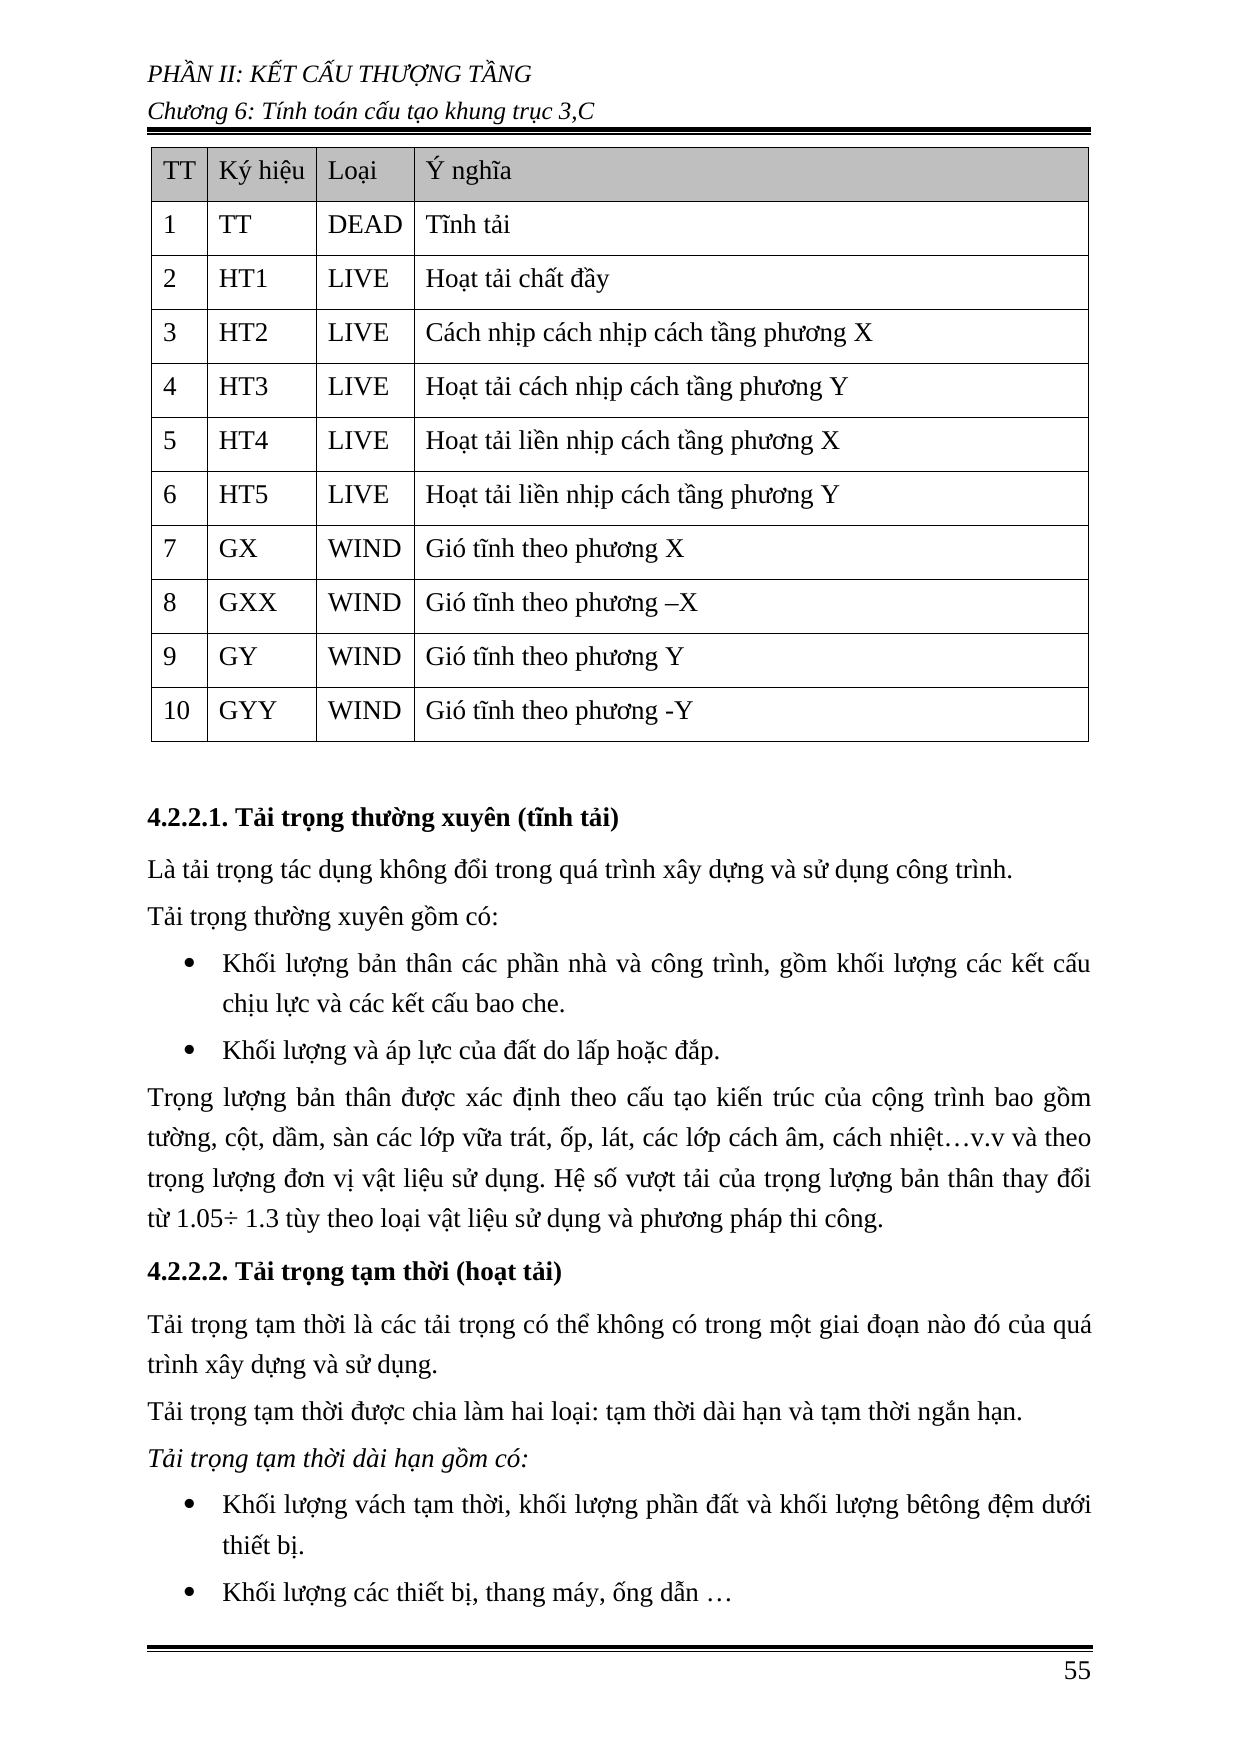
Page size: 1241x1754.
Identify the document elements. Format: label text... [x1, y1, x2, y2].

text Trọng lượng bản thân được xác định theo cấu tạo kiến trúc của cộng trình bao gồm tường, cột, dầm, sàn các lớp vữa trát, ốp, lát, các lớp cách âm, cách nhiệt…v.v và theo trọng lượng đơn vị vật liệu sử dụng. Hệ số vượt tải của trọng lượng bản thân thay đổi từ 1.05÷ 1.3 tùy theo loại vật liệu sử dụng và phương pháp thi công. [147, 1081, 1093, 1233]
table_cell HT2 [208, 310, 316, 363]
table_cell 4 [152, 364, 207, 417]
table_cell Hoạt tải chất đầy [415, 256, 1088, 309]
table_cell 10 [152, 688, 207, 741]
table_cell Hoạt tải liền nhịp cách tầng phương X [415, 418, 1088, 471]
table_header Loại [317, 148, 414, 201]
table_cell LIVE [317, 256, 414, 309]
table_cell 2 [152, 256, 207, 309]
table_cell WIND [317, 688, 414, 741]
table_cell GYY [208, 688, 316, 741]
table_cell Gió tĩnh theo phương -Y [415, 688, 1088, 741]
table_cell LIVE [317, 364, 414, 417]
table_cell 6 [152, 472, 207, 525]
table_cell 7 [152, 526, 207, 579]
table_cell Hoạt tải liền nhịp cách tầng phương Y [415, 472, 1088, 525]
table_cell Gió tĩnh theo phương –X [415, 580, 1088, 633]
table_cell TT [208, 202, 316, 255]
table_header Ký hiệu [208, 148, 316, 201]
table_cell HT1 [208, 256, 316, 309]
table_cell Hoạt tải cách nhịp cách tầng phương Y [415, 364, 1088, 417]
table_header Ý nghĩa [415, 148, 1088, 201]
table_cell GXX [208, 580, 316, 633]
table_cell 9 [152, 634, 207, 687]
text Tải trọng tạm thời được chia làm hai loại: tạm thời dài hạn và tạm thời ngắn hạn. [147, 1395, 1093, 1426]
table_cell HT3 [208, 364, 316, 417]
subtitle Tải trọng thường xuyên (tĩnh tải) [147, 801, 1093, 832]
table_cell Gió tĩnh theo phương X [415, 526, 1088, 579]
subtitle Tải trọng tạm thời (hoạt tải) [147, 1255, 1093, 1286]
table_cell 3 [152, 310, 207, 363]
table_cell LIVE [317, 418, 414, 471]
list Khối lượng vách tạm thời, khối lượng phần đất và khối lượng bêtông đệm dưới thiết bị. [184, 1488, 1093, 1560]
text Tải trọng tạm thời dài hạn gồm có: [147, 1442, 1093, 1473]
table_cell 5 [152, 418, 207, 471]
table_cell Cách nhịp cách nhịp cách tầng phương X [415, 310, 1088, 363]
table_cell HT4 [208, 418, 316, 471]
list Khối lượng bản thân các phần nhà và công trình, gồm khối lượng các kết cấu chịu lực và các kết cấu bao che. [184, 947, 1093, 1019]
list Khối lượng và áp lực của đất do lấp hoặc đắp. [184, 1034, 1093, 1065]
table_cell WIND [317, 580, 414, 633]
table_cell 8 [152, 580, 207, 633]
table_cell GY [208, 634, 316, 687]
table_cell HT5 [208, 472, 316, 525]
table_cell Gió tĩnh theo phương Y [415, 634, 1088, 687]
table_header TT [152, 148, 207, 201]
table_cell 1 [152, 202, 207, 255]
table_cell DEAD [317, 202, 414, 255]
table_cell Tĩnh tải [415, 202, 1088, 255]
table_cell WIND [317, 526, 414, 579]
table_cell LIVE [317, 310, 414, 363]
text Là tải trọng tác dụng không đổi trong quá trình xây dựng và sử dụng công trình. [147, 854, 1093, 885]
table_cell WIND [317, 634, 414, 687]
table_cell GX [208, 526, 316, 579]
list Khối lượng các thiết bị, thang máy, ống dẫn … [184, 1576, 1093, 1607]
table_cell LIVE [317, 472, 414, 525]
text Tải trọng thường xuyên gồm có: [147, 900, 1093, 931]
text Tải trọng tạm thời là các tải trọng có thể không có trong một giai đoạn nào đó của quá trình xây dựng và sử dụng. [147, 1308, 1093, 1380]
